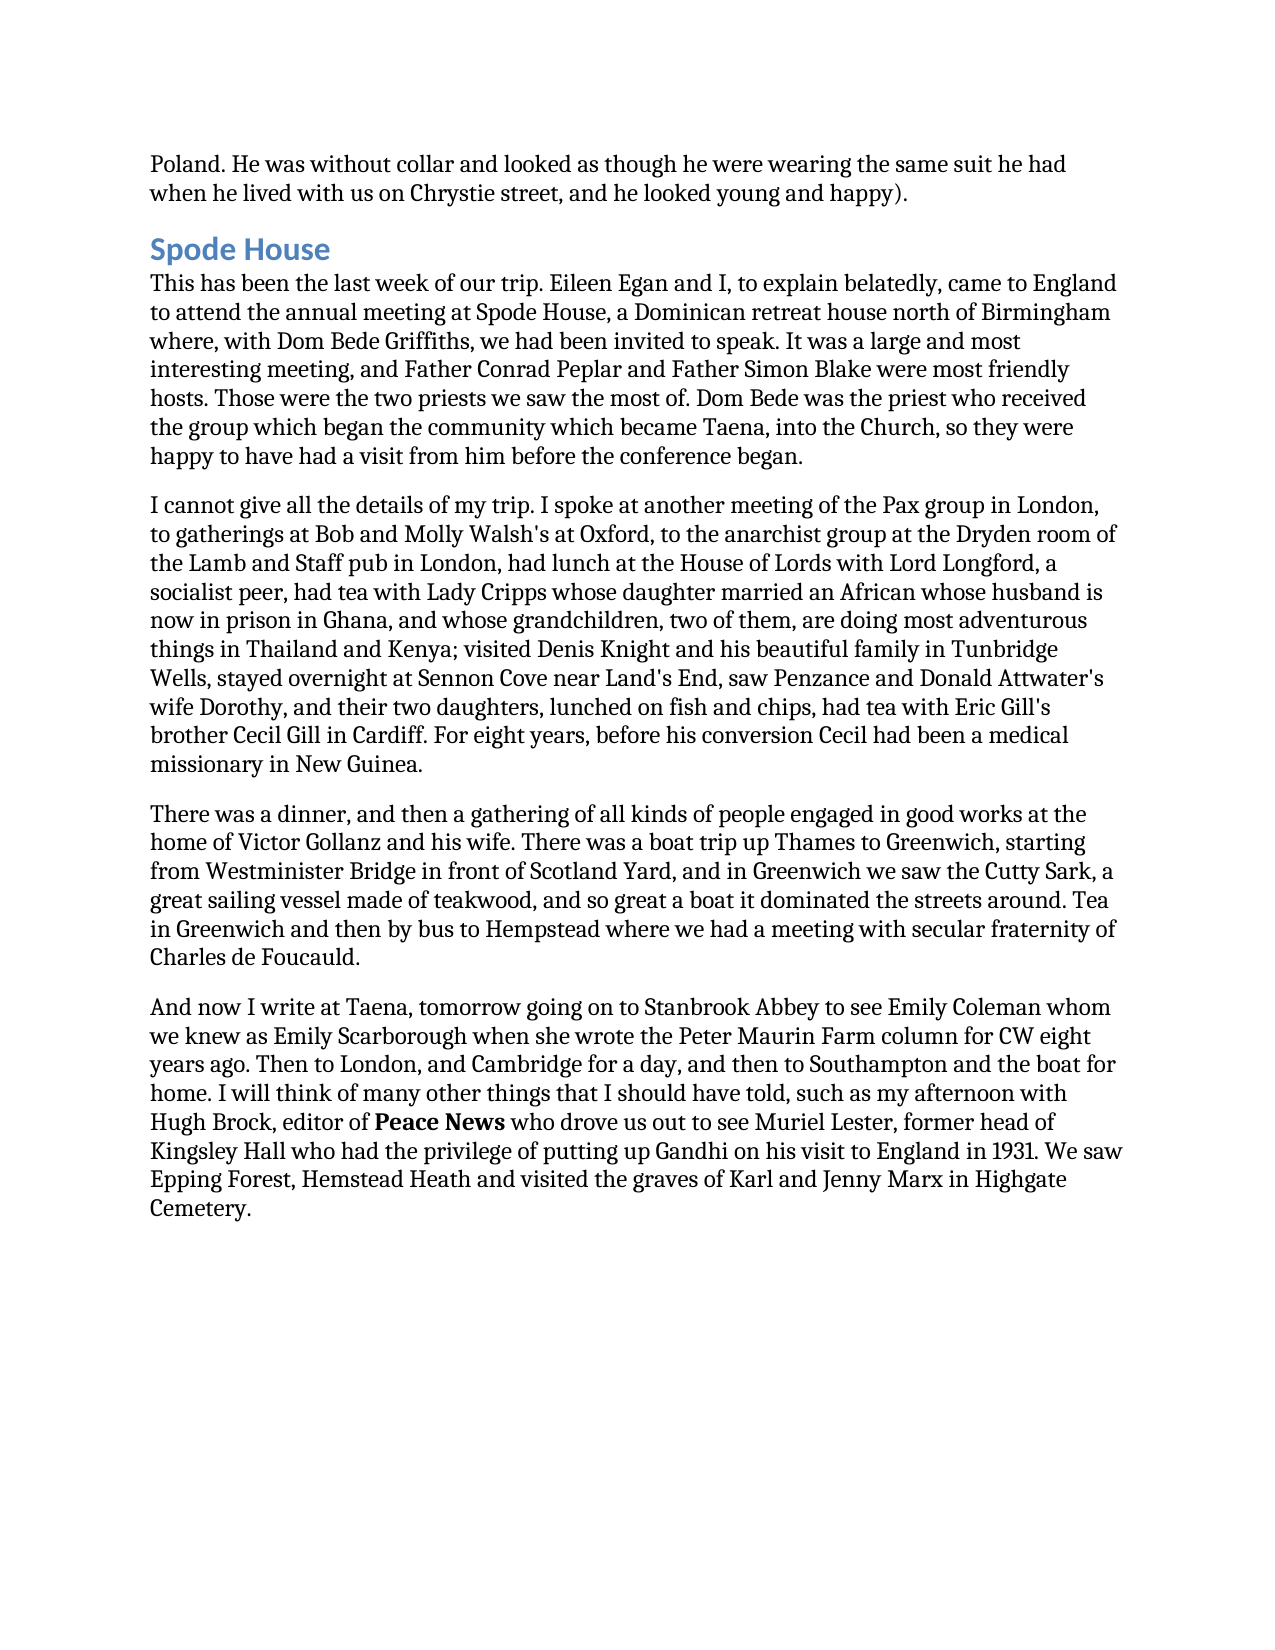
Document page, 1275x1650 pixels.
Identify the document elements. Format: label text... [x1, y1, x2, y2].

text This has been the last week of our trip. Eileen Egan and I, to explain belatedly, came to England to attend the annual meeting at Spode House, a Dominican retreat house north of Birmingham where, with Dom Bede Griffiths, we had been invited to speak. It was a large and most interesting meeting, and Father Conrad Peplar and Father Simon Blake were most friendly hosts. Those were the two priests we saw the most of. Dom Bede was the priest who received the group which began the community which became Taena, into the Church, so they were happy to have had a visit from him before the conference began. [150, 269, 1125, 470]
text I cannot give all the details of my trip. I spoke at another meeting of the Pax group in London, to gatherings at Bob and Molly Walsh's at Oxford, to the anarchist group at the Dryden room of the Lamb and Staff pub in London, had lunch at the House of Lords with Lord Longford, a socialist peer, had tea with Lady Cripps whose daughter married an African whose husband is now in prison in Ghana, and whose grandchildren, two of them, are doing most adventurous things in Thailand and Kenya; visited Denis Knight and his beautiful family in Tunbridge Wells, stayed overnight at Sennon Cove near Land's End, saw Penzance and Donald Attwater's wife Dorothy, and their two daughters, lunched on fish and chips, had tea with Eric Gill's brother Cecil Gill in Cardiff. For eight years, before his conversion Cecil had been a medical missionary in New Guinea. [150, 491, 1125, 779]
subtitle Spode House [150, 228, 1125, 269]
text There was a dinner, and then a gathering of all kinds of people engaged in good works at the home of Victor Gollanz and his wife. There was a boat trip up Thames to Greenwich, starting from Westminister Bridge in front of Scotland Yard, and in Greenwich we saw the Cutty Sark, a great sailing vessel made of teakwood, and so great a boat it dominated the streets around. Tea in Greenwich and then by bus to Hempstead where we had a meeting with secular fraternity of Charles de Foucauld. [150, 799, 1125, 972]
text And now I write at Taena, tomorrow going on to Stanbrook Abbey to see Emily Coleman whom we knew as Emily Scarborough when she wrote the Peter Maurin Farm column for CW eight years ago. Then to London, and Cambridge for a day, and then to Southampton and the boat for home. I will think of many other things that I should have told, such as my afternoon with Hugh Brock, editor of Peace News who drove us out to see Muriel Lester, former head of Kingsley Hall who had the privilege of putting up Gandhi on his visit to England in 1931. We saw Epping Forest, Hemstead Heath and visited the graves of Karl and Jenny Marx in Highgate Cemetery. [150, 993, 1125, 1223]
